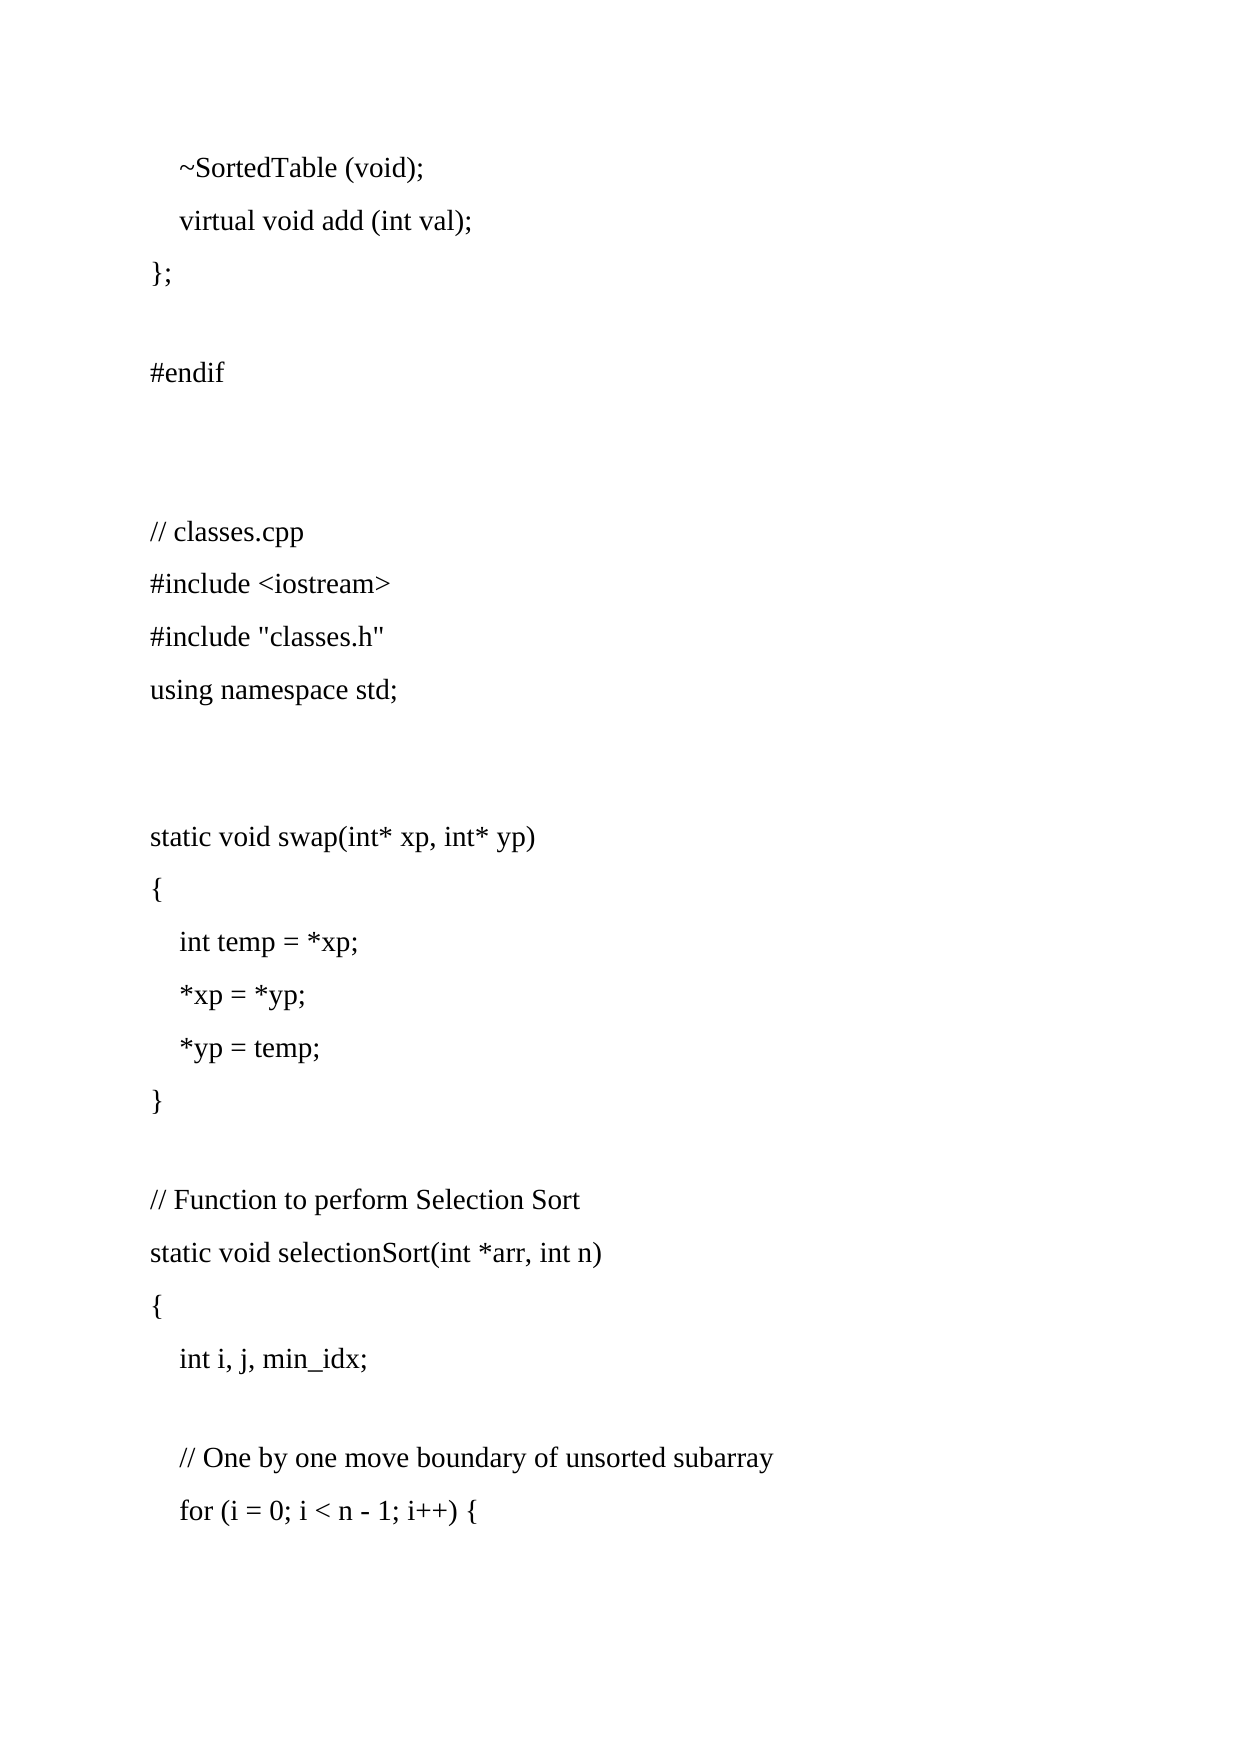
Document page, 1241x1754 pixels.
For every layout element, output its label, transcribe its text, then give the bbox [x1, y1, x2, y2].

text #endif [150, 355, 1090, 389]
text #include <iostream> [150, 567, 1090, 600]
text } [150, 1083, 1090, 1116]
text // classes.cpp [150, 514, 1090, 547]
text *xp = *yp; [150, 977, 1090, 1011]
text for (i = 0; i < n - 1; i++) { [150, 1493, 1090, 1527]
text using namespace std; [150, 672, 1090, 706]
text static void swap(int* xp, int* yp) [150, 819, 1090, 852]
text static void selectionSort(int *arr, int n) [150, 1235, 1090, 1269]
text *yp = temp; [150, 1030, 1090, 1063]
text int temp = *xp; [150, 924, 1090, 958]
text int i, j, min_idx; [150, 1341, 1090, 1374]
text ~SortedTable (void); [150, 150, 1090, 183]
text #include "classes.h" [150, 619, 1090, 653]
text // Function to perform Selection Sort [150, 1182, 1090, 1216]
text // One by one move boundary of unsorted subarray [150, 1441, 1090, 1474]
text virtual void add (int val); [150, 203, 1090, 236]
text { [150, 872, 1090, 905]
text { [150, 1288, 1090, 1322]
text }; [150, 256, 1090, 289]
